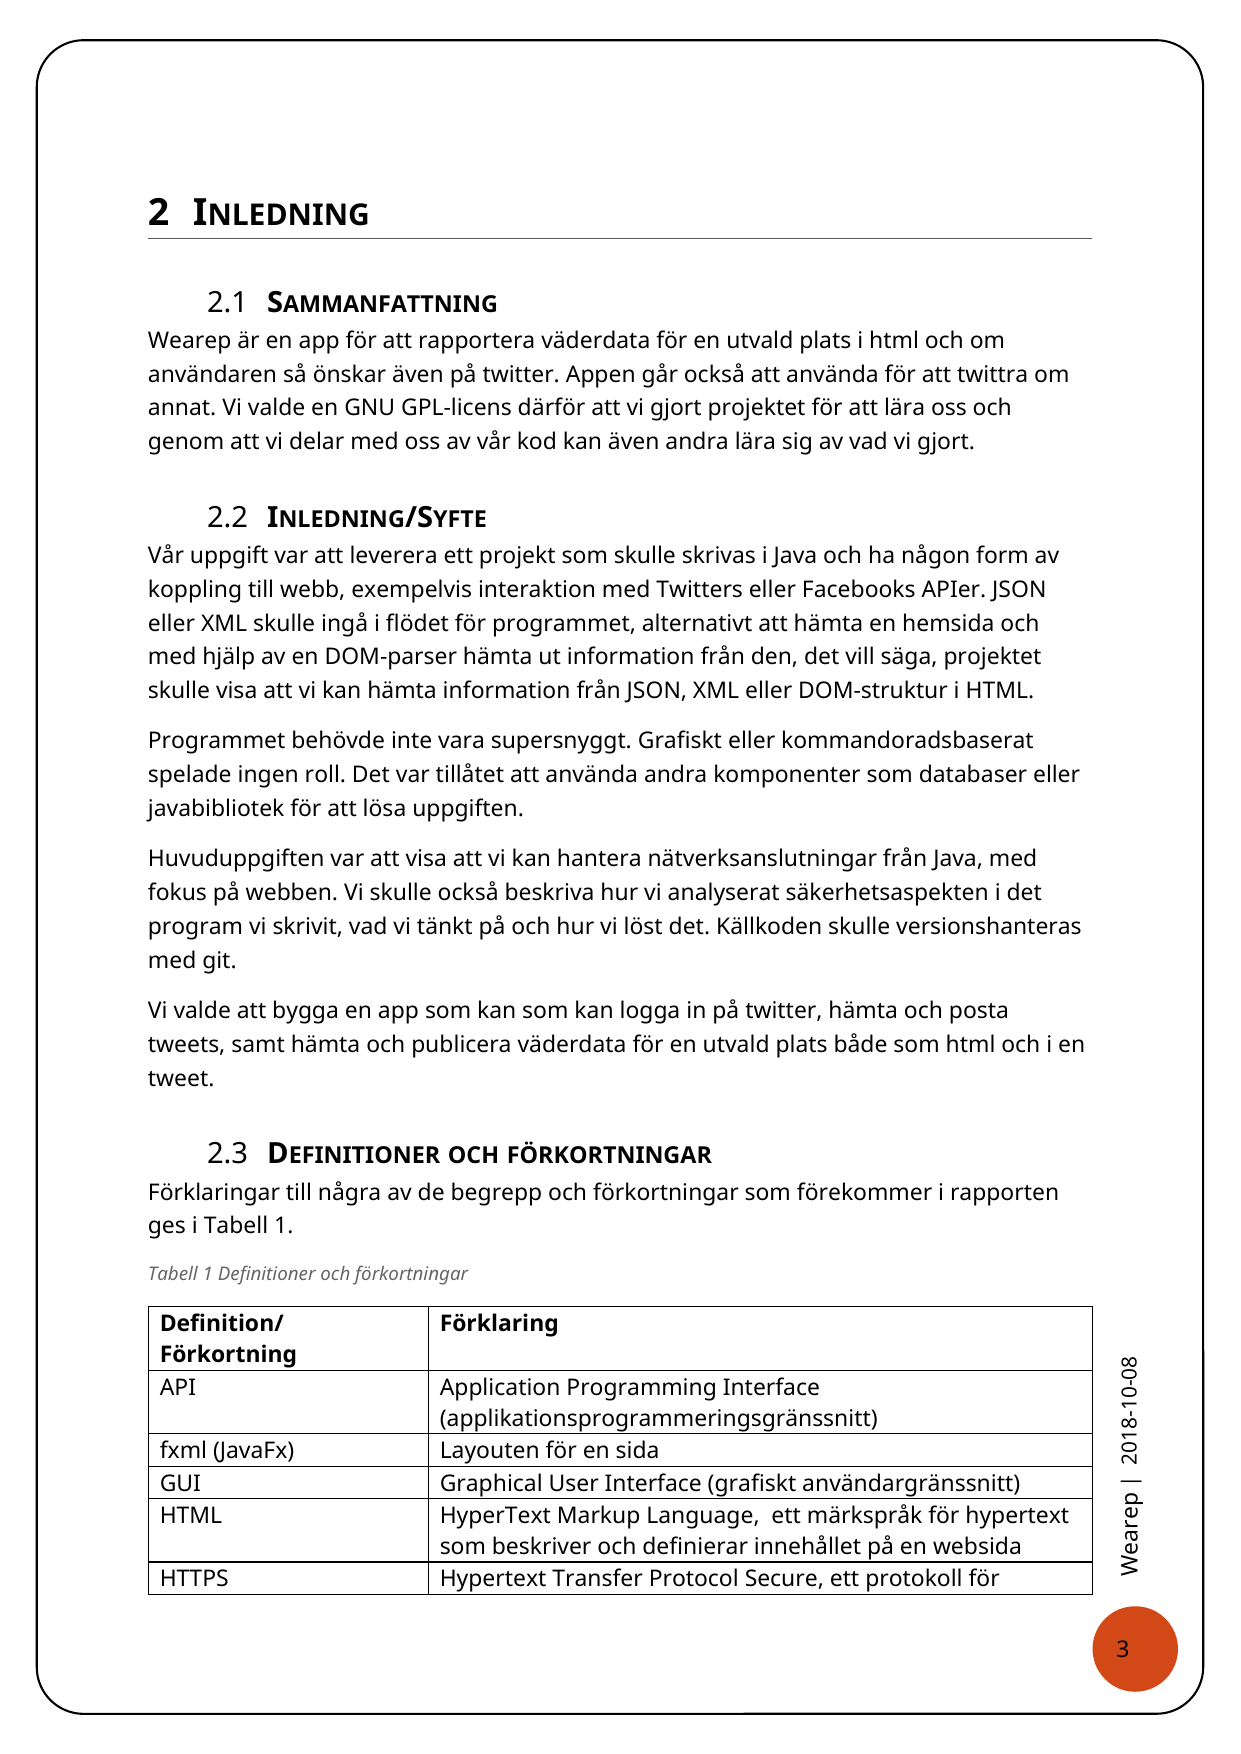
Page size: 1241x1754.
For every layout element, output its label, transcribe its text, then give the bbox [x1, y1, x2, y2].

text Programmet behövde inte vara supersnyggt. Grafiskt eller kommandoradsbaserat spelade ingen roll. Det var tillåtet att använda andra komponenter som databaser eller javabibliotek för att lösa uppgiften. [148, 724, 1092, 823]
table_cell Layouten för en sida [429, 1434, 1092, 1466]
table_cell GUI [149, 1467, 428, 1498]
subtitle Sammanfattning [207, 281, 1092, 321]
text Vi valde att bygga en app som kan som kan logga in på twitter, hämta och posta tweets, samt hämta och publicera väderdata för en utvald plats både som html och i en tweet. [148, 994, 1092, 1093]
table_cell HTTPS [149, 1563, 428, 1594]
text Wearep är en app för att rapportera väderdata för en utvald plats i html och om användaren så önskar även på twitter. Appen går också att använda för att twittra om annat. Vi valde en GNU GPL-licens därför att vi gjort projektet för att lära oss och genom att vi delar med oss av vår kod kan även andra lära sig av vad vi gjort. [148, 324, 1092, 456]
subtitle Definitioner och förkortningar [207, 1133, 1092, 1172]
text Vår uppgift var att leverera ett projekt som skulle skrivas i Java och ha någon form av koppling till webb, exempelvis interaktion med Twitters eller Facebooks APIer. JSON eller XML skulle ingå i flödet för programmet, alternativt att hämta en hemsida och med hjälp av en DOM-parser hämta ut information från den, det vill säga, projektet skulle visa att vi kan hämta information från JSON, XML eller DOM-struktur i HTML. [148, 539, 1092, 705]
text Förklaringar till några av de begrepp och förkortningar som förekommer i rapporten ges i Tabell 1. [148, 1176, 1092, 1241]
text Tabell 1 Definitioner och förkortningar [148, 1260, 1092, 1285]
table_cell HyperText Markup Language, ett märkspråk för hypertext som beskriver och definierar innehållet på en websida [429, 1499, 1092, 1561]
table_cell fxml (JavaFx) [149, 1434, 428, 1466]
table_header Definition/Förkortning [149, 1307, 428, 1370]
text Huvuduppgiften var att visa att vi kan hantera nätverksanslutningar från Java, med fokus på webben. Vi skulle också beskriva hur vi analyserat säkerhetsaspekten i det program vi skrivit, vad vi tänkt på och hur vi löst det. Källkoden skulle versionshanteras med git. [148, 842, 1092, 975]
table_cell Hypertext Transfer Protocol Secure, ett protokoll för krypterad transport av data för HTTP-protokollet [429, 1563, 1092, 1594]
table_cell API [149, 1371, 428, 1433]
table_header Förklaring [429, 1307, 1092, 1370]
table_cell HTML [149, 1499, 428, 1561]
subtitle Inledning [148, 185, 1092, 238]
table_cell Graphical User Interface (grafiskt användargränssnitt) [429, 1467, 1092, 1498]
subtitle Inledning/Syfte [207, 496, 1092, 536]
table_cell Application Programming Interface (applikationsprogrammeringsgränssnitt) [429, 1371, 1092, 1433]
